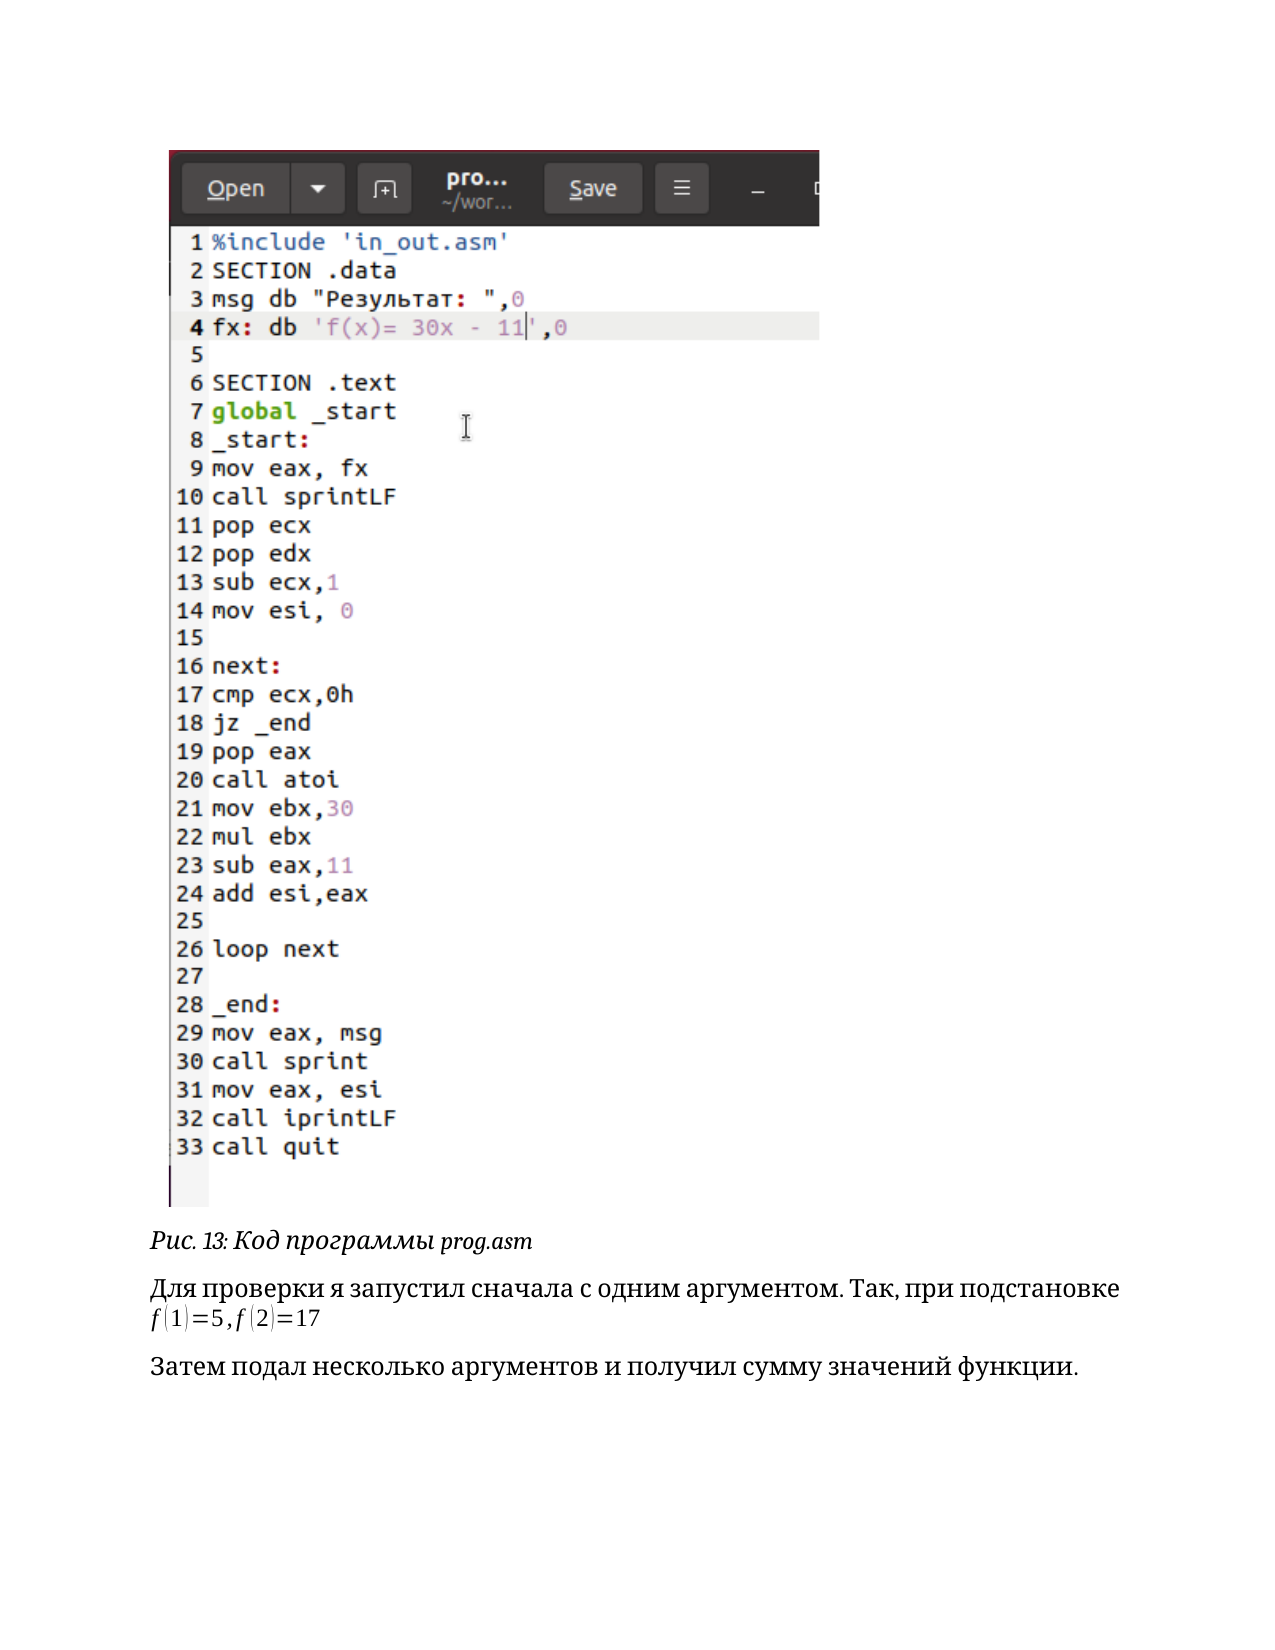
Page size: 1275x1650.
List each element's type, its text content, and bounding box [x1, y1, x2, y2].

picture [168, 150, 820, 1207]
text Рис. 13: Код программы prog.asm [150, 1227, 1125, 1256]
text Для проверки я запустил сначала с одним аргументом. Так, при подстановке [150, 1275, 1125, 1334]
text Затем подал несколько аргументов и получил сумму значений функции. [150, 1353, 1125, 1382]
